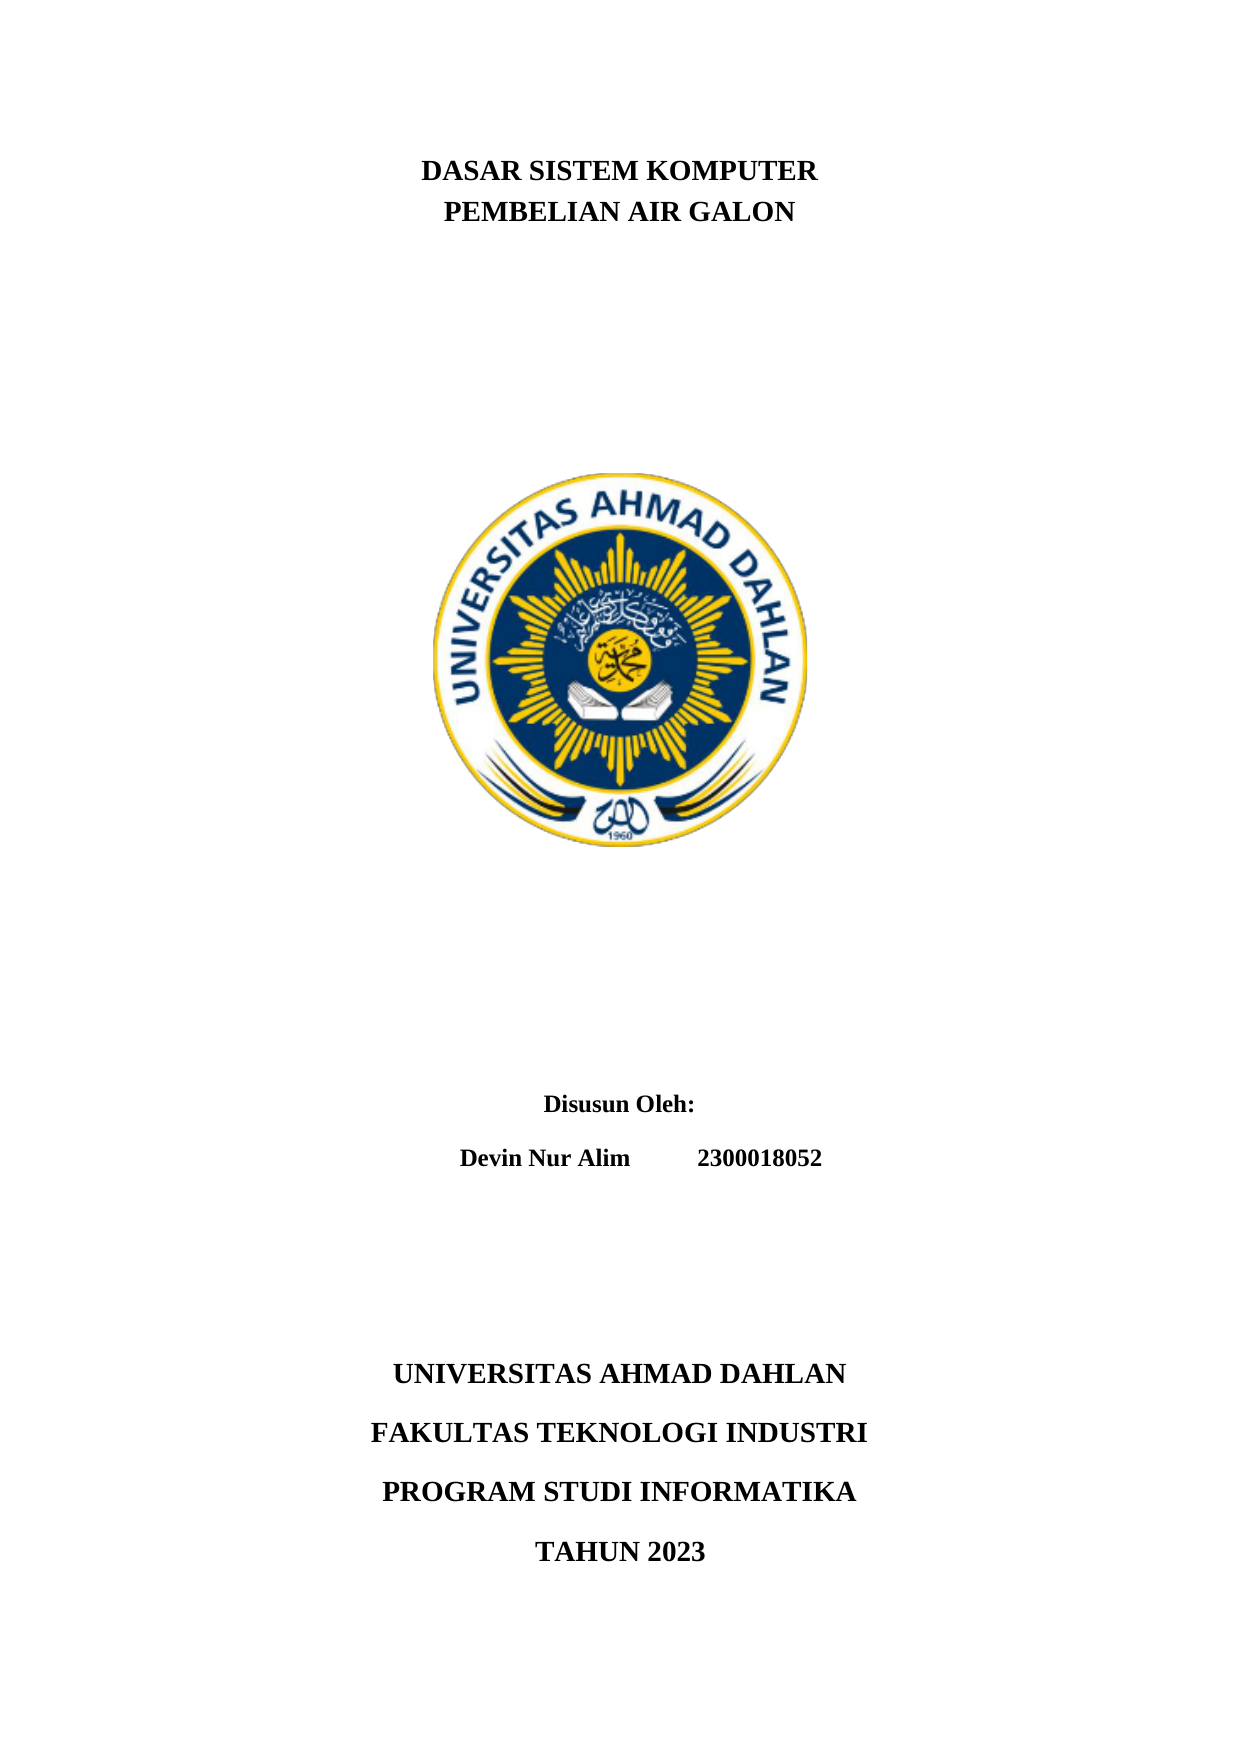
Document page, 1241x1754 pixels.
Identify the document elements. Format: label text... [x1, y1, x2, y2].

text PEMBELIAN AIR GALON [150, 194, 1089, 228]
text FAKULTAS TEKNOLOGI INDUSTRI [150, 1415, 1089, 1449]
text TAHUN 2023 [150, 1534, 1090, 1567]
table_header Devin Nur Alim [406, 1143, 686, 1196]
text UNIVERSITAS AHMAD DAHLAN [150, 1356, 1089, 1389]
table_header 2300018052 [686, 1143, 834, 1196]
text DASAR SISTEM KOMPUTER [150, 153, 1089, 187]
picture [433, 473, 808, 847]
text PROGRAM STUDI INFORMATIKA [150, 1474, 1089, 1508]
text Disusun Oleh: [150, 1089, 1089, 1118]
